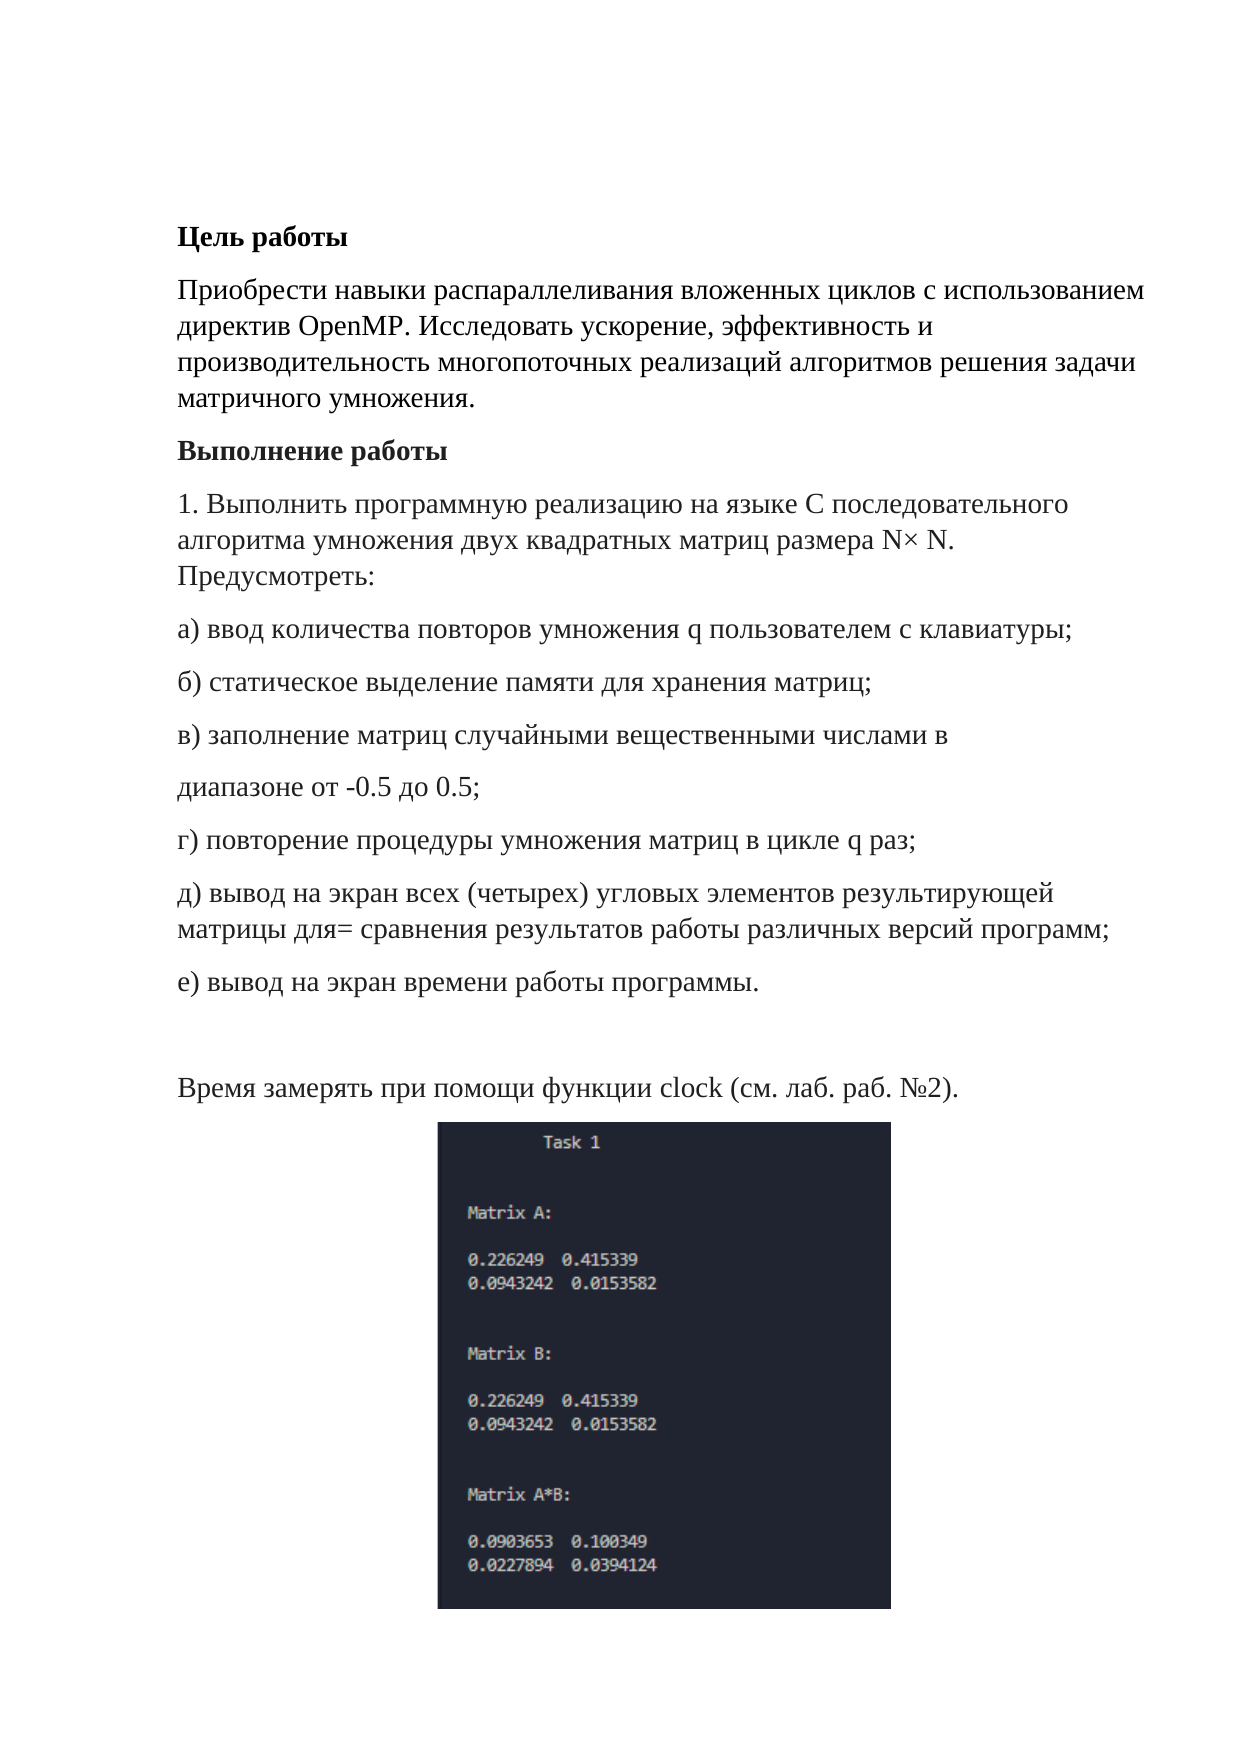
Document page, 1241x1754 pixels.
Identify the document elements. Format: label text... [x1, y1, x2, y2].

text Приобрести навыки распараллеливания вложенных циклов с использованием директив OpenMP. Исследовать ускорение, эффективность и производительность многопоточных реализаций алгоритмов решения задачи матричного умножения. [177, 272, 1152, 414]
text a) ввод количества повторов умножения q пользователем с клавиатуры; [177, 611, 1152, 645]
picture [437, 1122, 891, 1609]
text диапазоне от -0.5 до 0.5; [177, 769, 1152, 803]
text 1. Выполнить программную реализацию на языке С последовательного алгоритма умножения двух квадратных матриц размера N× N. Предусмотреть: [177, 486, 1152, 592]
text Выполнение работы [177, 433, 1152, 467]
text д) вывод на экран всех (четырех) угловых элементов результирующей матрицы для= сравнения результатов работы различных версий программ; [177, 875, 1152, 945]
text e) вывод на экран времени работы программы. [177, 964, 1152, 998]
text б) статическое выделение памяти для хранения матриц; [177, 664, 1152, 697]
text в) заполнение матриц случайными вещественными числами в [177, 717, 1152, 750]
text Время замерять при помощи функции clock (см. лаб. раб. №2). [177, 1070, 1152, 1103]
text г) повторение процедуры умножения матриц в цикле q раз; [177, 822, 1152, 856]
text Цель работы [177, 219, 1152, 253]
